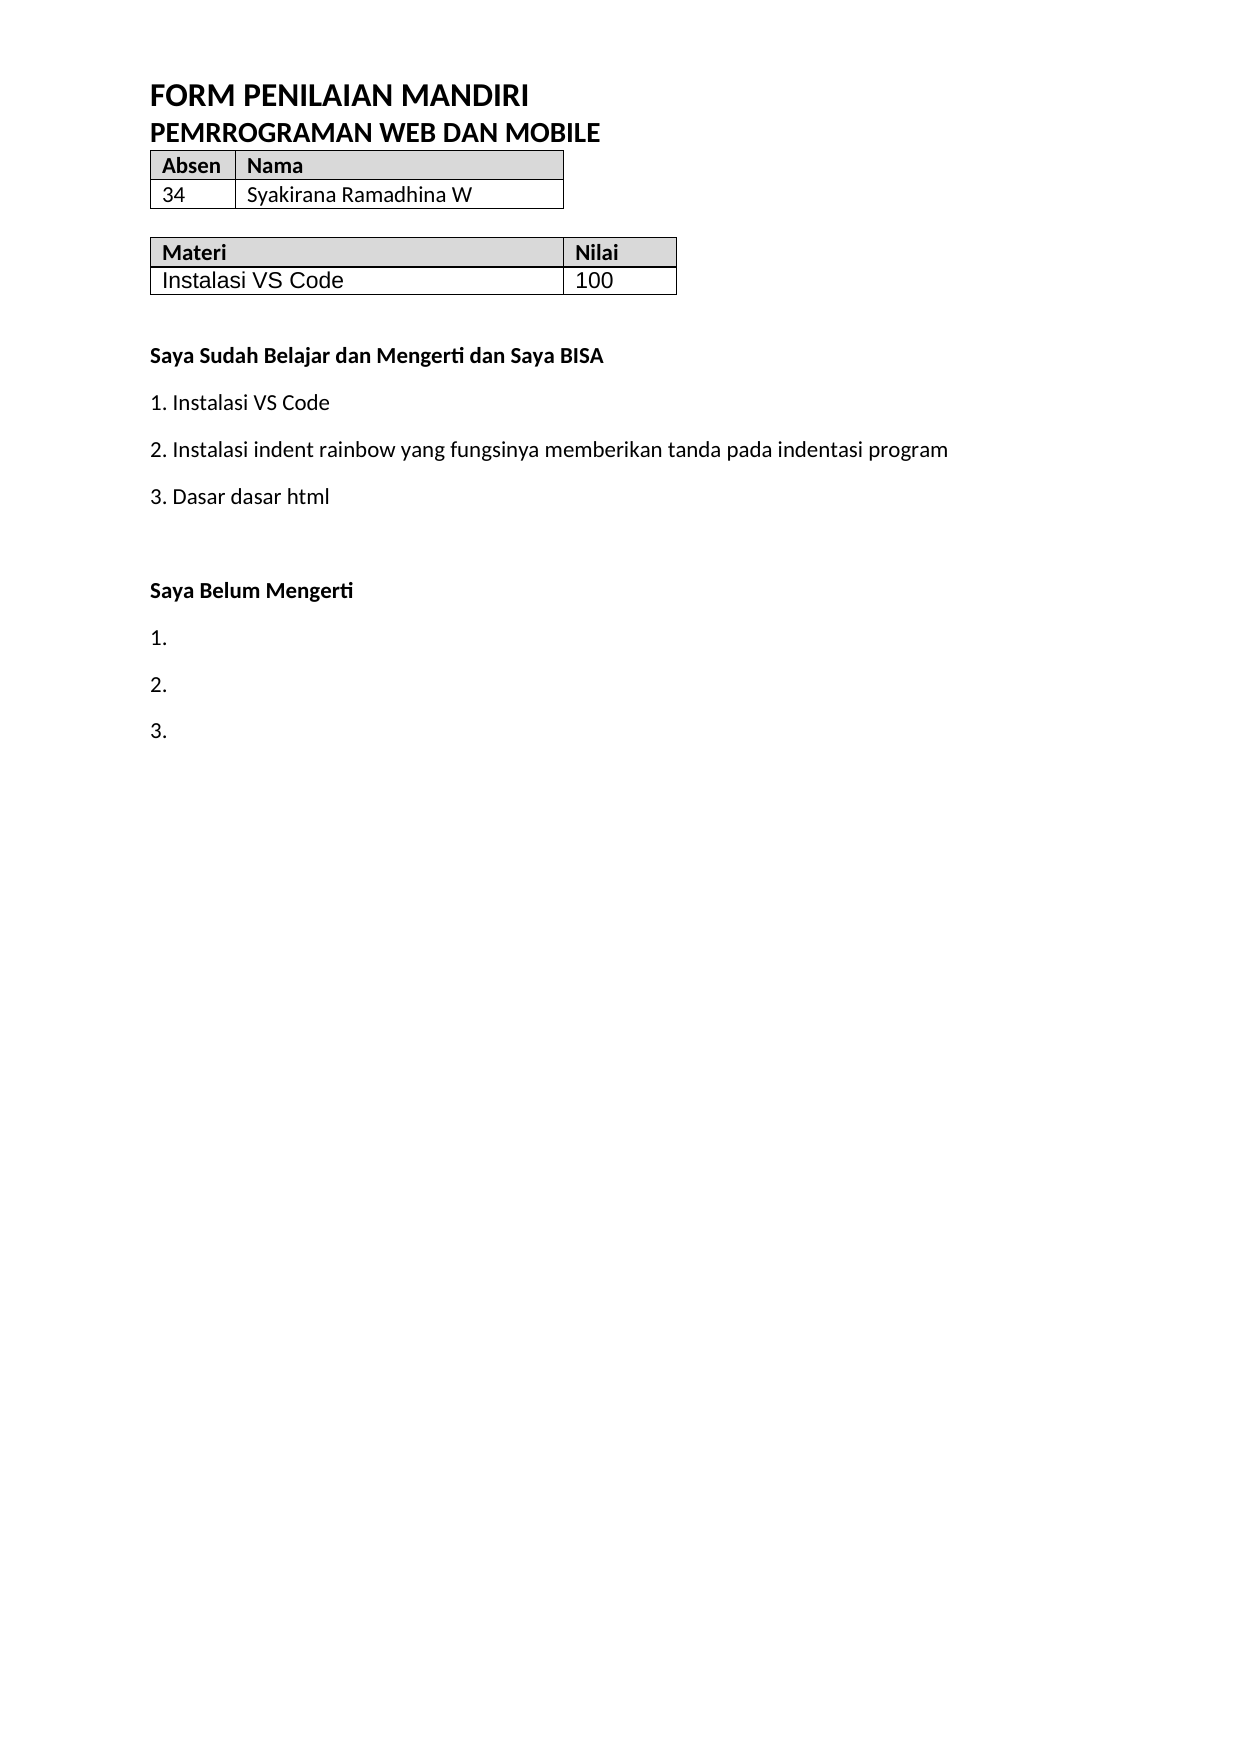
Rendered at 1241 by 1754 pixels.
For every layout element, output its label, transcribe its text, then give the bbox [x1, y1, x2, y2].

table_header Nilai [564, 238, 676, 266]
text 2. [150, 670, 1090, 698]
text 1. Instalasi VS Code [150, 388, 1090, 417]
text 3. Dasar dasar html [150, 482, 1090, 510]
table_header Materi [151, 238, 563, 266]
table_cell 100 [564, 268, 676, 294]
text 3. [150, 717, 1090, 745]
text Saya Sudah Belajar dan Mengerti dan Saya BISA [150, 342, 1090, 370]
table_cell Instalasi VS Code [151, 268, 563, 294]
text Saya Belum Mengerti [150, 576, 1090, 604]
text 1. [150, 623, 1090, 651]
text 2. Instalasi indent rainbow yang fungsinya memberikan tanda pada indentasi program [150, 435, 1090, 463]
